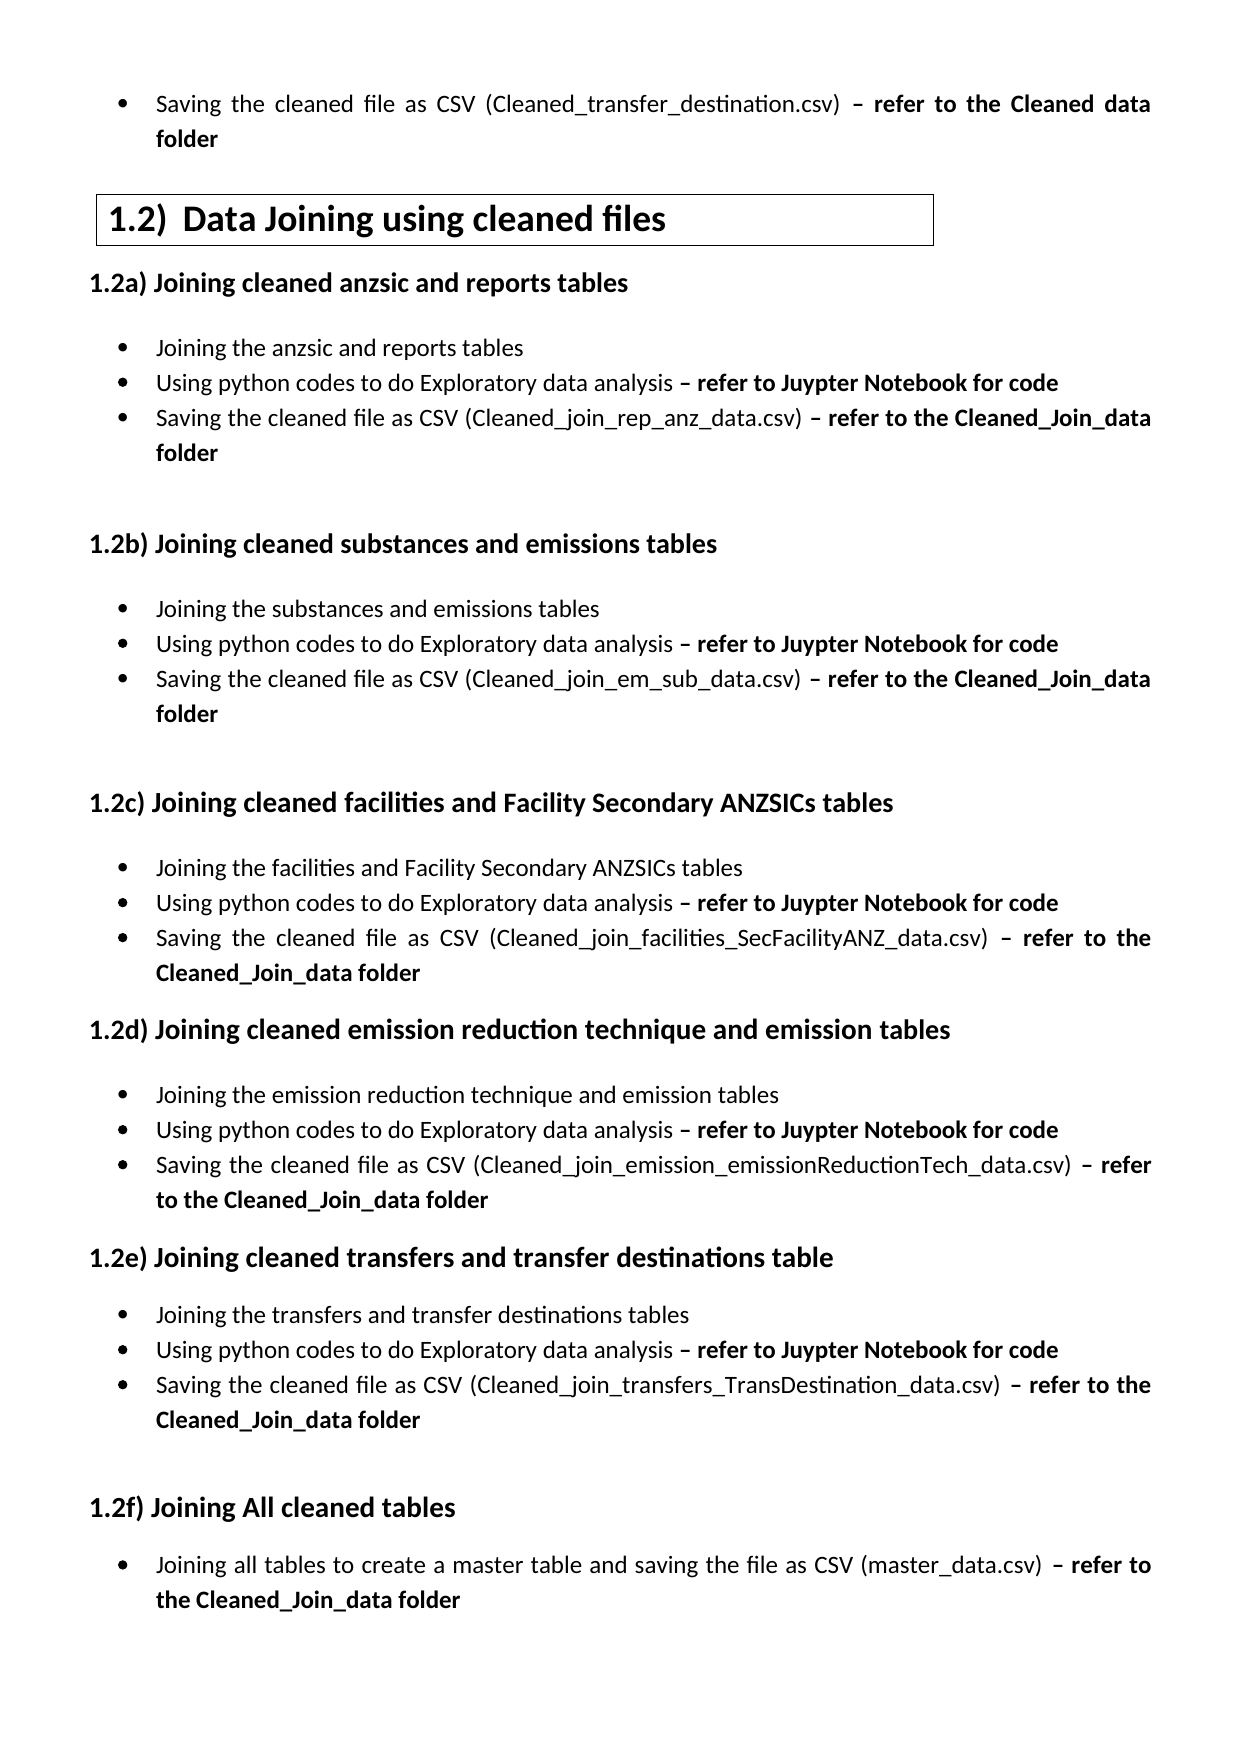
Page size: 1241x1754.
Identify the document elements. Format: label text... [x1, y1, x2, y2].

subtitle 1.2f) Joining All cleaned tables [89, 1489, 1152, 1524]
subtitle 1.2c) Joining cleaned facilities and Facility Secondary ANZSICs tables [89, 784, 1152, 820]
list Saving the cleaned file as CSV (Cleaned_transfer_destination.csv) – refer to the Cleaned data folder [118, 89, 1152, 154]
list Saving the cleaned file as CSV (Cleaned_join_em_sub_data.csv) – refer to the Cleaned_Join_data folder [118, 663, 1152, 728]
subtitle 1.2a) Joining cleaned anzsic and reports tables [89, 265, 1152, 299]
subtitle 1.2e) Joining cleaned transfers and transfer destinations table [89, 1239, 1152, 1274]
list Joining the emission reduction technique and emission tables [118, 1079, 1152, 1110]
list Using python codes to do Exploratory data analysis – refer to Juypter Notebook for code [118, 1114, 1152, 1145]
list Saving the cleaned file as CSV (Cleaned_join_rep_anz_data.csv) – refer to the Cleaned_Join_data folder [118, 402, 1152, 467]
table_header Data Joining using cleaned files [97, 195, 933, 245]
subtitle 1.2d) Joining cleaned emission reduction technique and emission tables [89, 1011, 1152, 1047]
list Joining the anzsic and reports tables [118, 332, 1152, 362]
list Using python codes to do Exploratory data analysis – refer to Juypter Notebook for code [118, 628, 1152, 658]
list Joining the substances and emissions tables [118, 593, 1152, 623]
list Using python codes to do Exploratory data analysis – refer to Juypter Notebook for code [118, 1334, 1152, 1365]
list Joining the transfers and transfer destinations tables [118, 1299, 1152, 1330]
list Joining all tables to create a master table and saving the file as CSV (master_data.csv) – refer to the Cleaned_Join_data folder [118, 1549, 1152, 1615]
list Saving the cleaned file as CSV (Cleaned_join_emission_emissionReductionTech_data.csv) – refer to the Cleaned_Join_data folder [118, 1149, 1152, 1215]
list Joining the facilities and Facility Secondary ANZSICs tables [118, 852, 1152, 883]
list Using python codes to do Exploratory data analysis – refer to Juypter Notebook for code [118, 367, 1152, 397]
list Saving the cleaned file as CSV (Cleaned_join_facilities_SecFacilityANZ_data.csv) – refer to the Cleaned_Join_data folder [118, 922, 1152, 988]
list Using python codes to do Exploratory data analysis – refer to Juypter Notebook for code [118, 887, 1152, 918]
subtitle 1.2b) Joining cleaned substances and emissions tables [89, 526, 1152, 561]
list Saving the cleaned file as CSV (Cleaned_join_transfers_TransDestination_data.csv) – refer to the Cleaned_Join_data folder [118, 1369, 1152, 1435]
